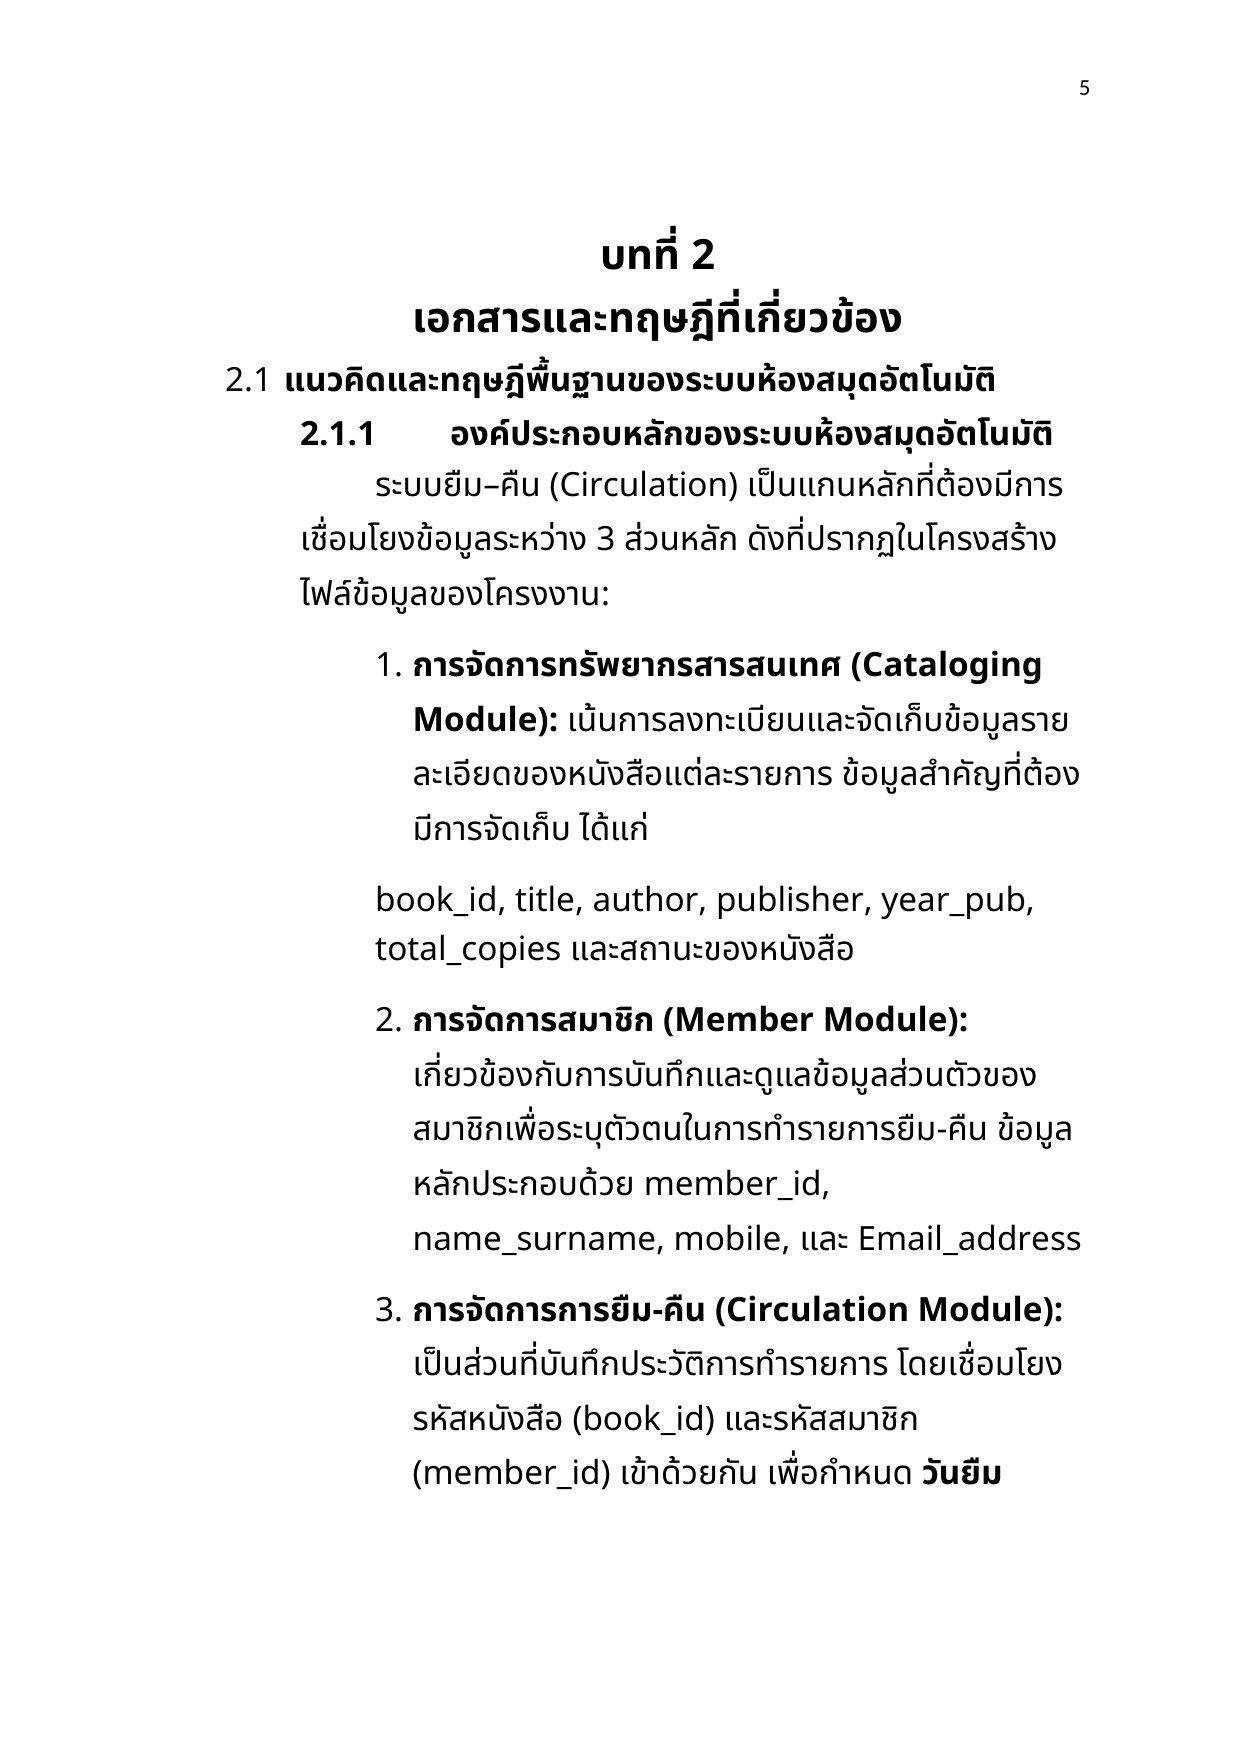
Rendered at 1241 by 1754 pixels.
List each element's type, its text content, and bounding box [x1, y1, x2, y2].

subtitle องค์ประกอบหลักของระบบห้องสมุดอัตโนมัติ [300, 410, 1090, 461]
text ระบบยืม–คืน (Circulation) เป็นแกนหลักที่ต้องมีการเชื่อมโยงข้อมูลระหว่าง 3 ส่วนหลัก ดังที่ปรากฏในโครงสร้างไฟล์ข้อมูลของโครงงาน: [300, 461, 1090, 620]
subtitle เอกสารและทฤษฎีที่เกี่ยวข้อง [225, 225, 1090, 351]
subtitle แนวคิดและทฤษฎีพื้นฐานของระบบห้องสมุดอัตโนมัติ [225, 355, 1090, 406]
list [375, 1286, 1090, 1500]
list การจัดการสมาชิก (Member Module): เกี่ยวข้องกับการบันทึกและดูแลข้อมูลส่วนตัวของสมาชิกเพื่อระบุตัวตนในการทำรายการยืม-คืน ข้อมูลหลักประกอบด้วย member_id, name_surname, mobile, และ Email_address [375, 996, 1090, 1265]
list การจัดการทรัพยากรสารสนเทศ (Cataloging Module): เน้นการลงทะเบียนและจัดเก็บข้อมูลรายละเอียดของหนังสือแต่ละรายการ ข้อมูลสำคัญที่ต้องมีการจัดเก็บ ได้แก่ [375, 641, 1090, 855]
text book_id, title, author, publisher, year_pub, total_copies และสถานะของหนังสือ [375, 876, 1090, 976]
